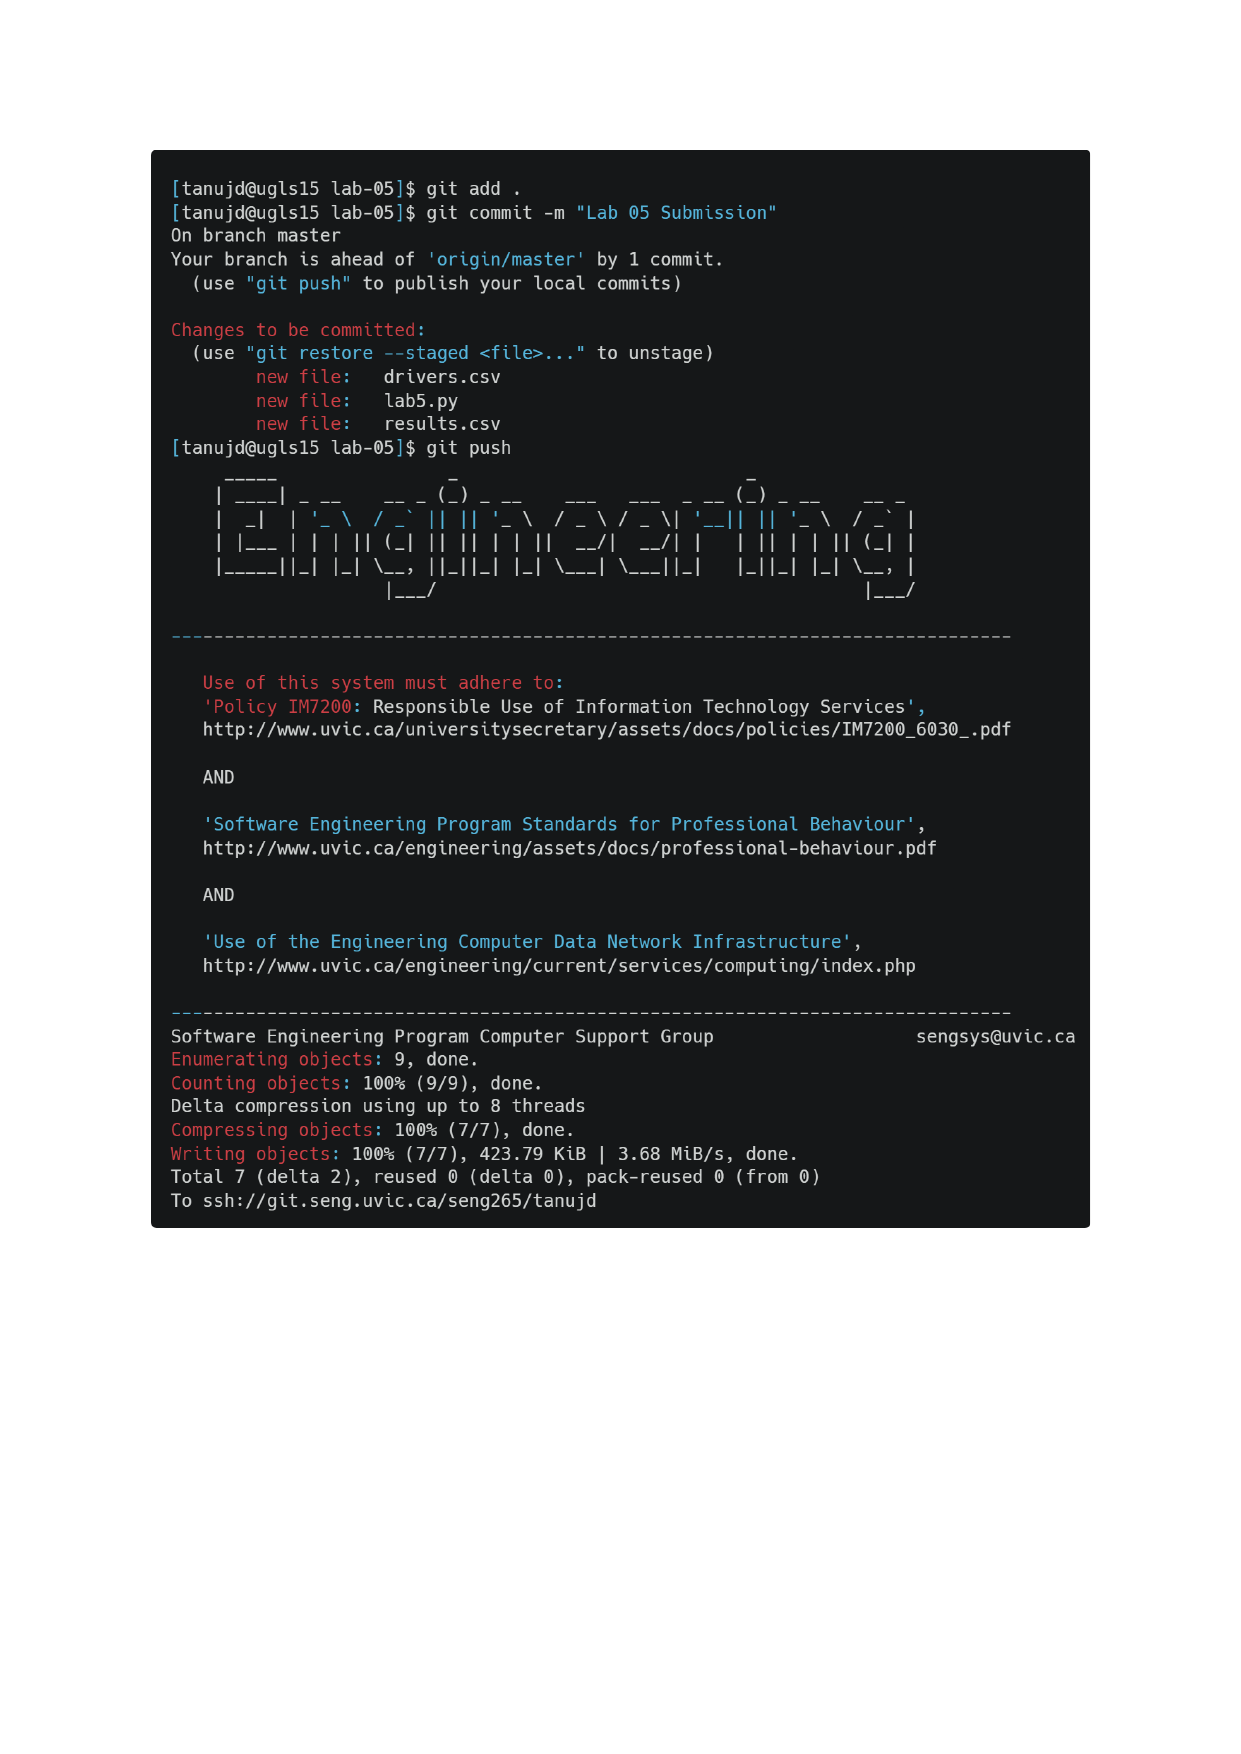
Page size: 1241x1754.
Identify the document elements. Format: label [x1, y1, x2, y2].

picture [150, 150, 1091, 1228]
